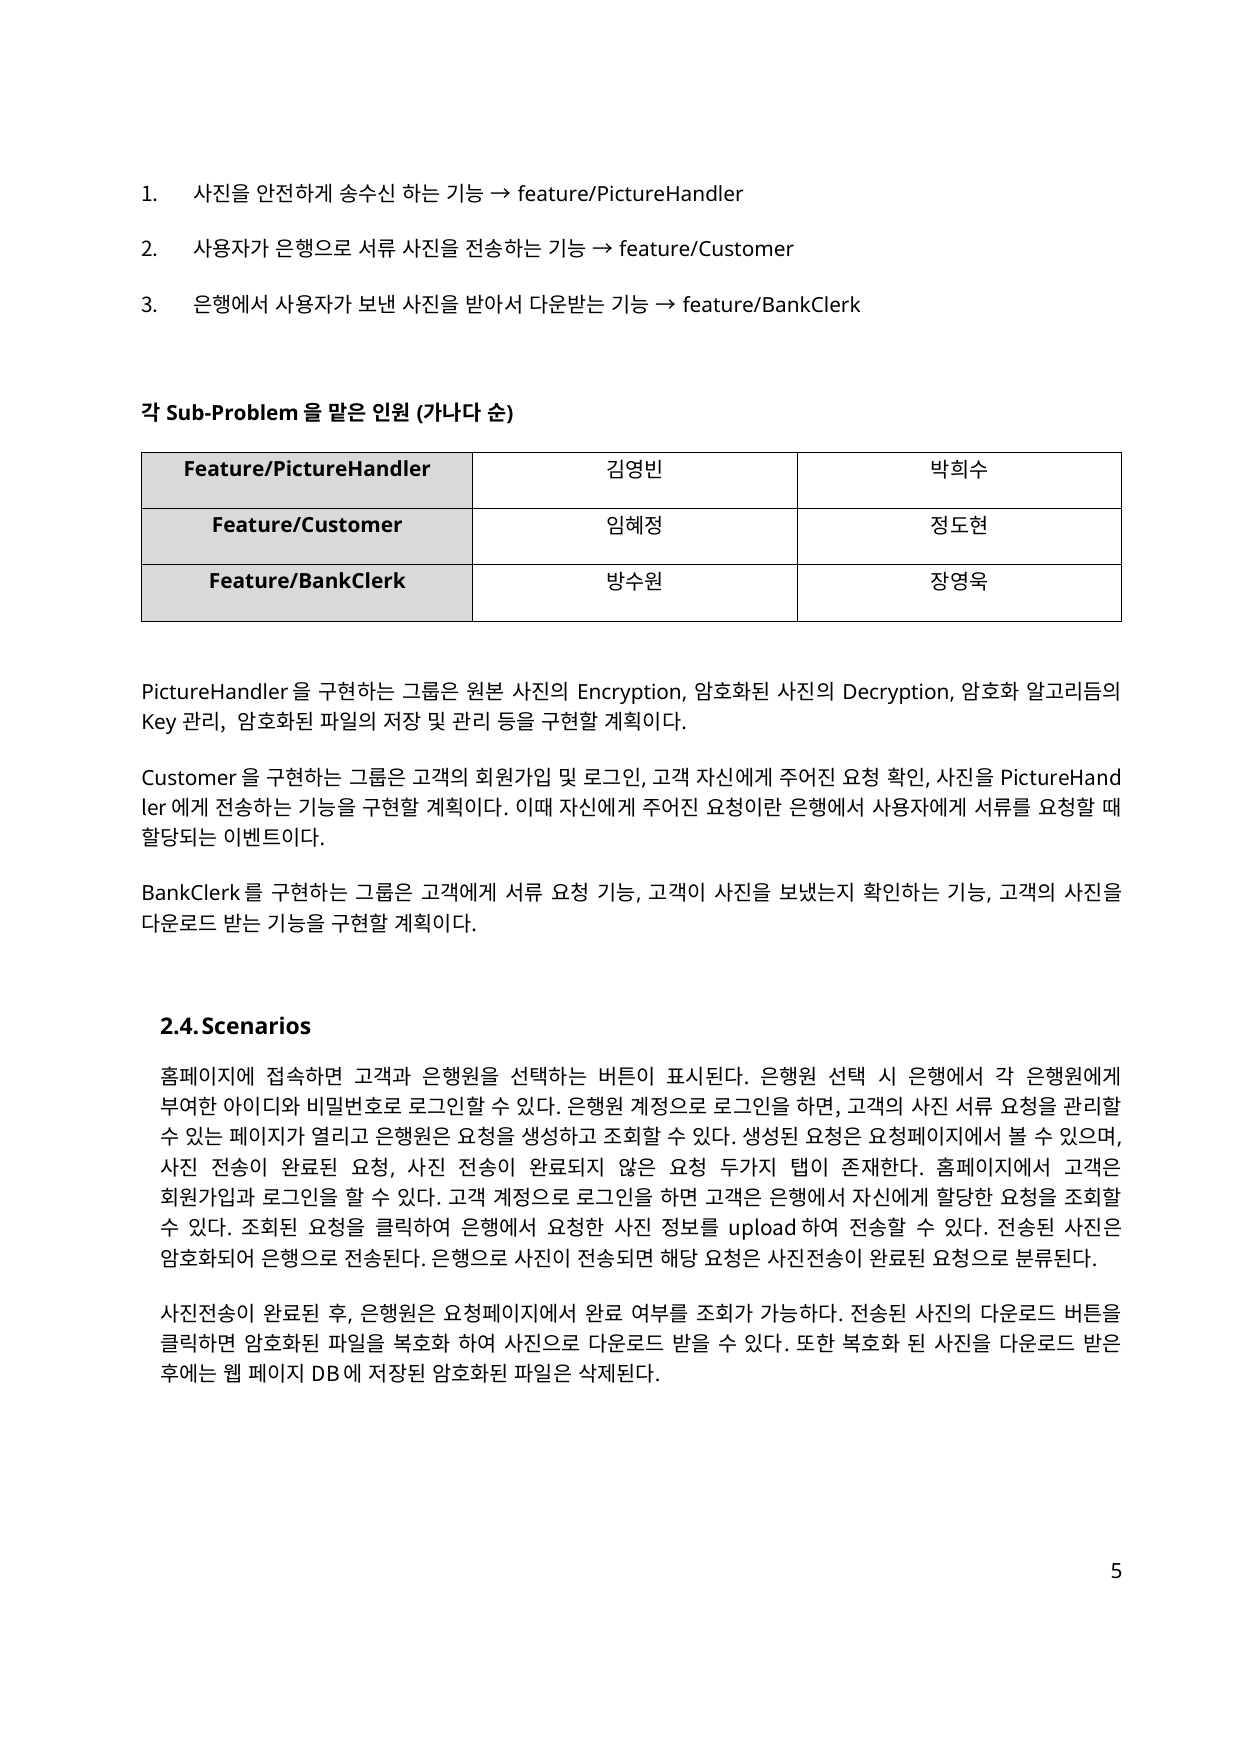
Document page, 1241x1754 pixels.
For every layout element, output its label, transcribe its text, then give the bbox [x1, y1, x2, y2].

text PictureHandler을 구현하는 그룹은 원본 사진의 Encryption, 암호화된 사진의 Decryption, 암호화 알고리듬의 Key 관리, 암호화된 파일의 저장 및 관리 등을 구현할 계획이다. [141, 675, 1122, 736]
text BankClerk를 구현하는 그룹은 고객에게 서류 요청 기능, 고객이 사진을 보냈는지 확인하는 기능, 고객의 사진을 다운로드 받는 기능을 구현할 계획이다. [141, 877, 1122, 937]
table_cell Feature/BankClerk [142, 565, 472, 621]
list 사용자가 은행으로 서류 사진을 전송하는 기능 → feature/Customer [141, 232, 1122, 263]
table_cell 방수원 [473, 565, 797, 621]
text 사진전송이 완료된 후, 은행원은 요청페이지에서 완료 여부를 조회가 가능하다. 전송된 사진의 다운로드 버튼을 클릭하면 암호화된 파일을 복호화 하여 사진으로 다운로드 받을 수 있다. 또한 복호화 된 사진을 다운로드 받은 후에는 웹 페이지 DB에 저장된 암호화된 파일은 삭제된다. [160, 1297, 1122, 1388]
table_cell 임혜정 [473, 509, 797, 564]
subtitle Scenarios [160, 1009, 1122, 1041]
table_cell 정도현 [798, 509, 1121, 564]
table_cell 장영욱 [798, 565, 1121, 621]
table_cell Feature/Customer [142, 509, 472, 564]
table_header 박희수 [798, 453, 1121, 508]
text 각 Sub-Problem을 맡은 인원 (가나다 순) [141, 397, 1122, 427]
list 사진을 안전하게 송수신 하는 기능 → feature/PictureHandler [141, 177, 1122, 207]
text Customer을 구현하는 그룹은 고객의 회원가입 및 로그인, 고객 자신에게 주어진 요청 확인, 사진을 PictureHandler에게 전송하는 기능을 구현할 계획이다. 이때 자신에게 주어진 요청이란 은행에서 사용자에게 서류를 요청할 때 할당되는 이벤트이다. [141, 761, 1122, 852]
table_header Feature/PictureHandler [142, 453, 472, 508]
text 홈페이지에 접속하면 고객과 은행원을 선택하는 버튼이 표시된다. 은행원 선택 시 은행에서 각 은행원에게 부여한 아이디와 비밀번호로 로그인할 수 있다. 은행원 계정으로 로그인을 하면, 고객의 사진 서류 요청을 관리할 수 있는 페이지가 열리고 은행원은 요청을 생성하고 조회할 수 있다. 생성된 요청은 요청페이지에서 볼 수 있으며, 사진 전송이 완료된 요청, 사진 전송이 완료되지 않은 요청 두가지 탭이 존재한다. 홈페이지에서 고객은 회원가입과 로그인을 할 수 있다. 고객 계정으로 로그인을 하면 고객은 은행에서 자신에게 할당한 요청을 조회할 수 있다. 조회된 요청을 클릭하여 은행에서 요청한 사진 정보를 upload하여 전송할 수 있다. 전송된 사진은 암호화되어 은행으로 전송된다. 은행으로 사진이 전송되면 해당 요청은 사진전송이 완료된 요청으로 분류된다. [160, 1060, 1122, 1272]
table_header 김영빈 [473, 453, 797, 508]
list 은행에서 사용자가 보낸 사진을 받아서 다운받는 기능 → feature/BankClerk [141, 288, 1122, 318]
